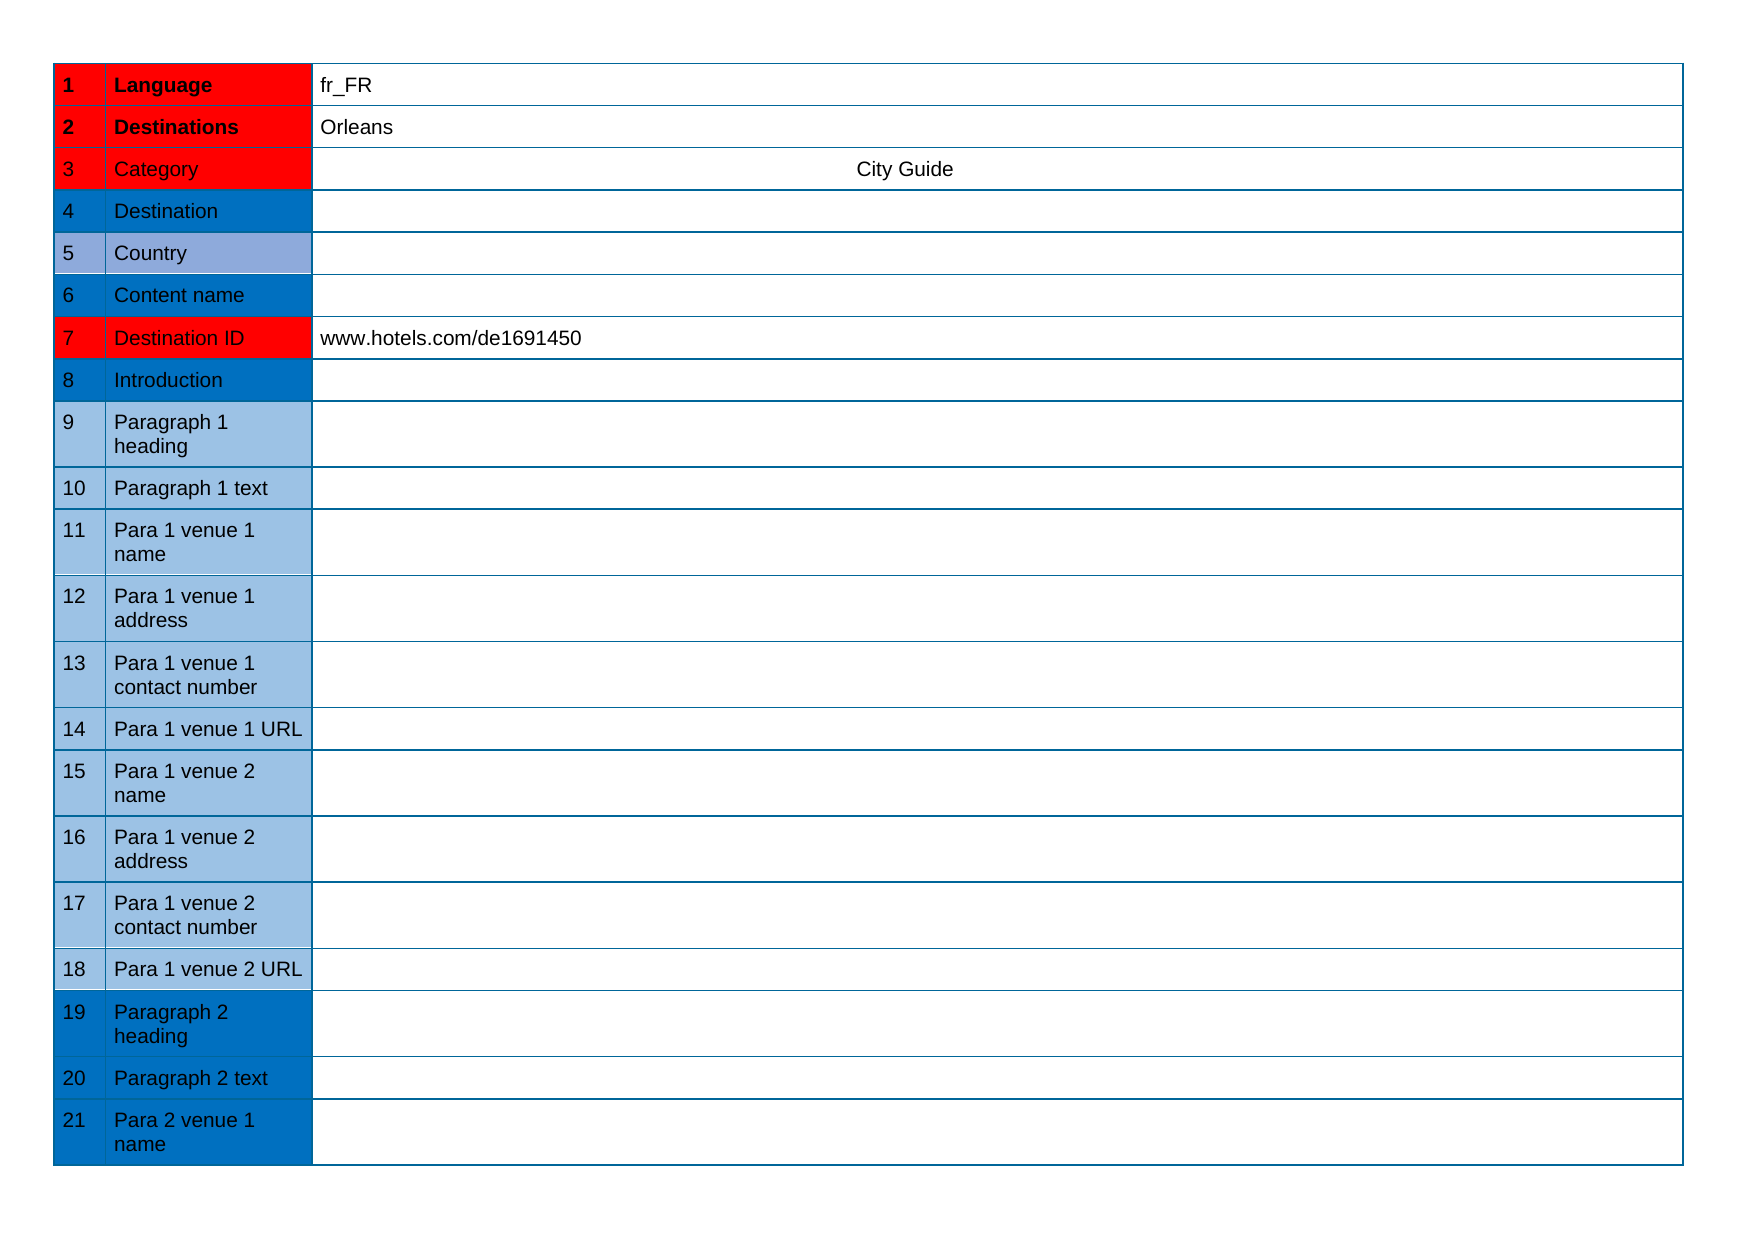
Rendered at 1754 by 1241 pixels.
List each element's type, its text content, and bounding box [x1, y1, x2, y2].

table_cell [313, 751, 1682, 815]
table_cell Paragraph 2 text [106, 1057, 311, 1098]
table_cell Para 1 venue 1 name [106, 510, 311, 574]
table_cell [313, 510, 1682, 574]
table_cell Para 1 venue 1 address [106, 576, 311, 641]
table_cell Content name [106, 275, 311, 316]
table_header 1 [55, 64, 105, 105]
table_cell Destination [106, 191, 311, 231]
table_cell 3 [55, 148, 105, 189]
table_cell [313, 576, 1682, 641]
table_cell [313, 642, 1682, 707]
table_cell Country [106, 233, 311, 273]
table_cell 14 [55, 708, 105, 749]
table_cell Para 1 venue 1 contact number [106, 642, 311, 707]
table_cell Para 2 venue 1 name [106, 1100, 311, 1164]
table_cell [313, 1057, 1682, 1098]
table_cell Destinations [106, 106, 311, 147]
table_cell Introduction [106, 360, 311, 400]
table_cell [313, 991, 1682, 1056]
table_cell [313, 949, 1682, 989]
table_cell 17 [55, 883, 105, 947]
table_cell 15 [55, 751, 105, 815]
table_cell Paragraph 1 text [106, 468, 311, 508]
table_cell 8 [55, 360, 105, 400]
table_cell Para 1 venue 2 address [106, 817, 311, 881]
table_cell Paragraph 1 heading [106, 402, 311, 466]
table_cell 5 [55, 233, 105, 273]
table_cell Paragraph 2 heading [106, 991, 311, 1056]
table_cell Destination ID [106, 317, 311, 358]
table_header Language [106, 64, 311, 105]
table_cell 11 [55, 510, 105, 574]
table_cell 18 [55, 949, 105, 989]
table_cell Para 1 venue 1 URL [106, 708, 311, 749]
table_cell 4 [55, 191, 105, 231]
table_cell Orleans [313, 106, 1682, 147]
table_cell [313, 817, 1682, 881]
table_cell [313, 1100, 1682, 1164]
table_cell City Guide [313, 148, 1682, 189]
table_cell [313, 883, 1682, 947]
table_cell 12 [55, 576, 105, 641]
table_cell www.hotels.com/de1691450 [313, 317, 1682, 358]
table_cell [313, 275, 1682, 316]
table_header fr_FR [313, 64, 1682, 105]
table_cell Para 1 venue 2 URL [106, 949, 311, 989]
table_cell [313, 233, 1682, 273]
table_cell 2 [55, 106, 105, 147]
table_cell 20 [55, 1057, 105, 1098]
table_cell 6 [55, 275, 105, 316]
table_cell 10 [55, 468, 105, 508]
table_cell [313, 191, 1682, 231]
table_cell 13 [55, 642, 105, 707]
table_cell 19 [55, 991, 105, 1056]
table_cell 7 [55, 317, 105, 358]
table_cell [313, 402, 1682, 466]
table_cell [313, 468, 1682, 508]
table_cell 16 [55, 817, 105, 881]
table_cell 9 [55, 402, 105, 466]
table_cell Para 1 venue 2 contact number [106, 883, 311, 947]
table_cell Para 1 venue 2 name [106, 751, 311, 815]
table_cell 21 [55, 1100, 105, 1164]
table_cell Category [106, 148, 311, 189]
table_cell [313, 708, 1682, 749]
table_cell [313, 360, 1682, 400]
